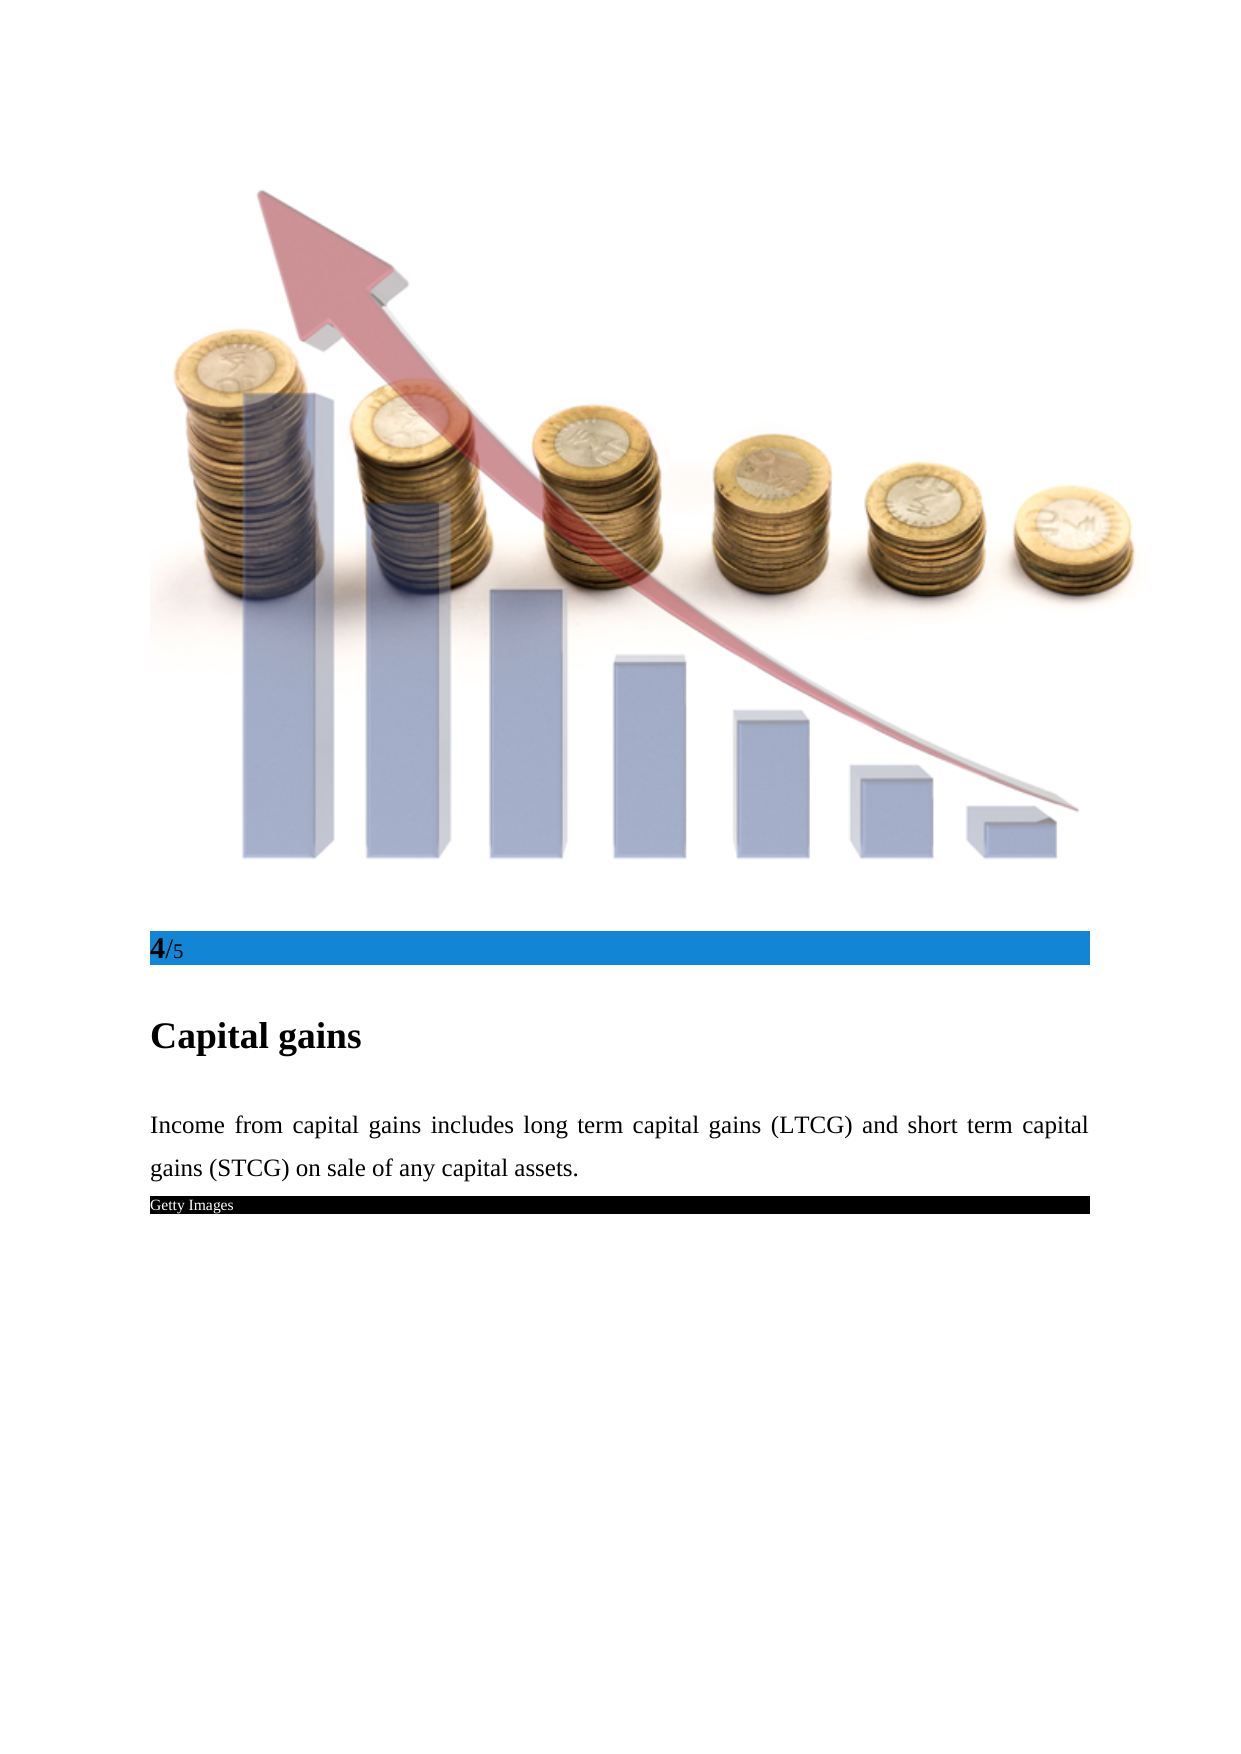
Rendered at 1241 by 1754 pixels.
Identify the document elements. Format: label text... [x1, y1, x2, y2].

text 4/5 [150, 931, 1090, 965]
text Income from capital gains includes long term capital gains (LTCG) and short term capital gains (STCG) on sale of any capital assets. [150, 1110, 1090, 1182]
subtitle ​Capital gains [150, 1014, 1090, 1057]
text Getty Images [150, 1196, 1090, 1214]
picture [150, 150, 1150, 900]
